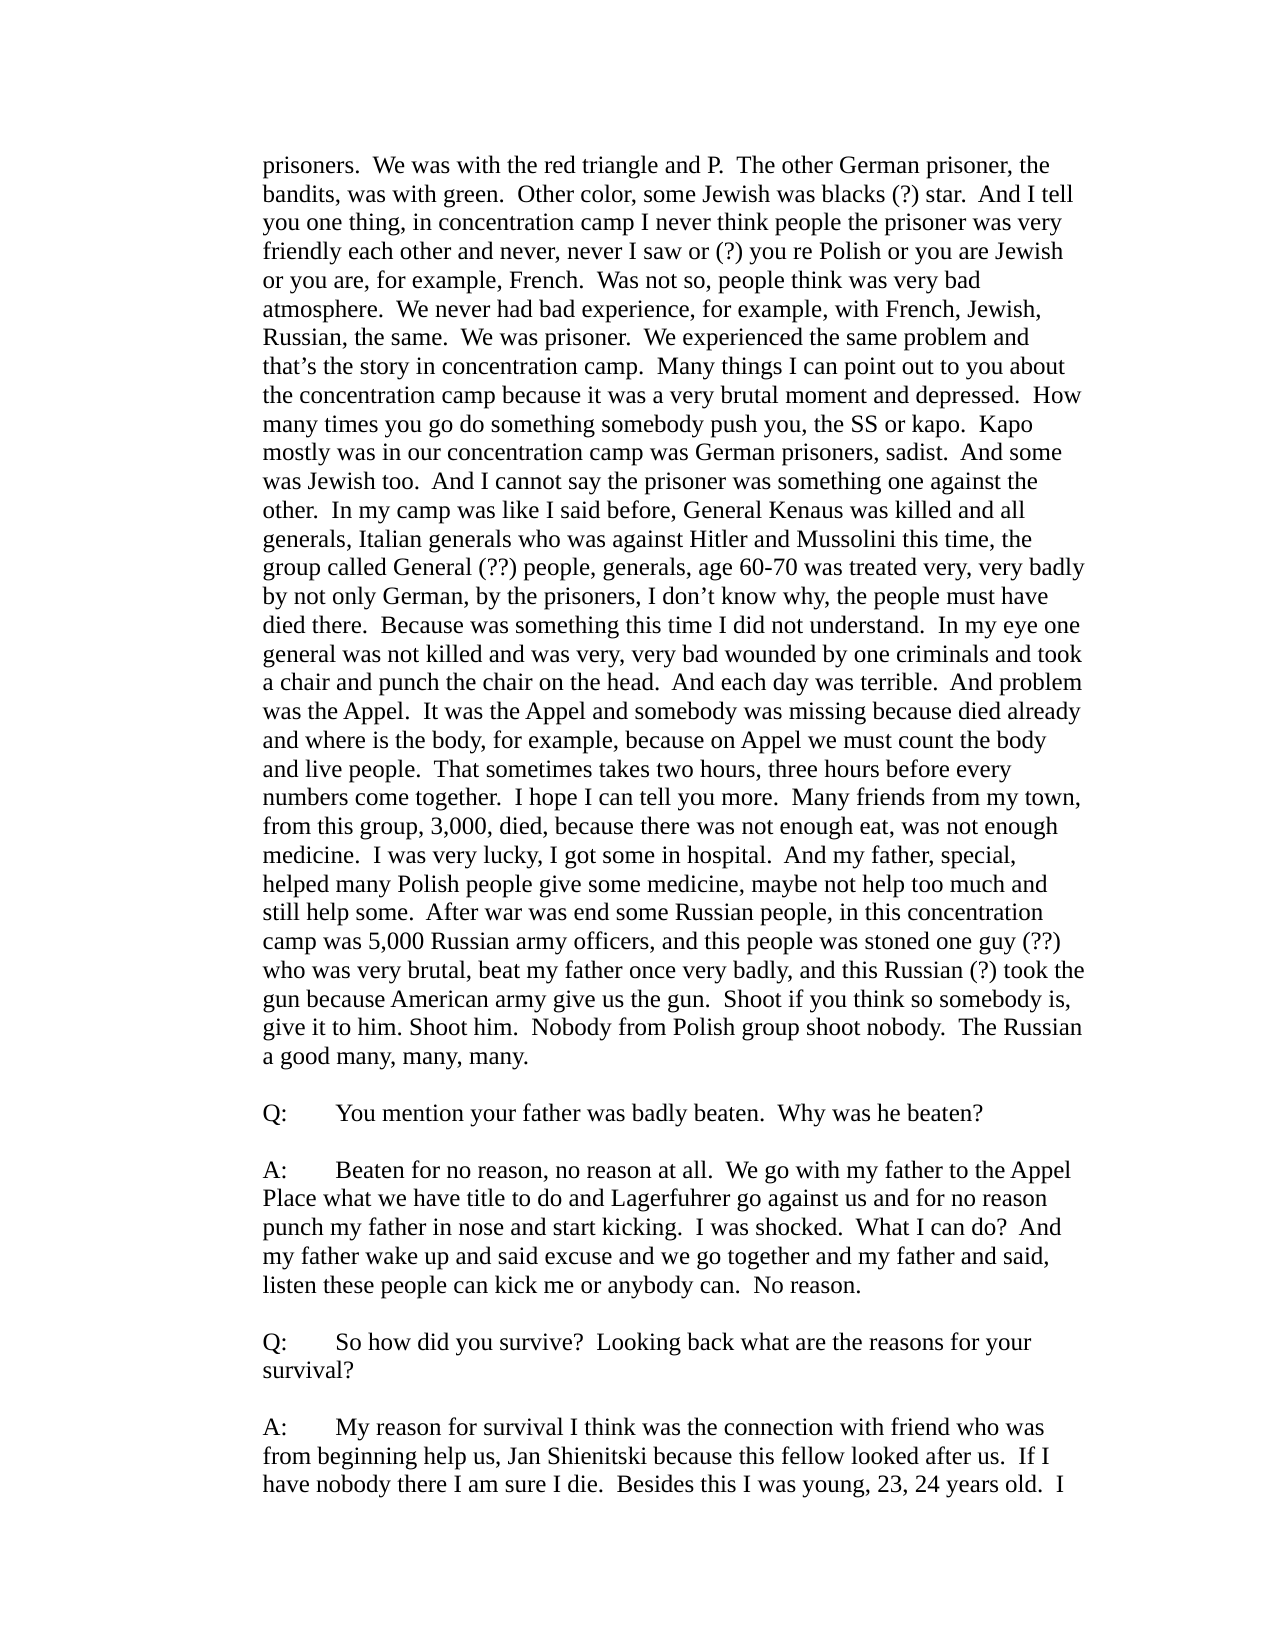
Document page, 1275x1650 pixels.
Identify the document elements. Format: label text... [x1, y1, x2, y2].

text Q: You mention your father was badly beaten. Why was he beaten? [262, 1444, 1087, 1472]
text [262, 150, 1087, 1415]
